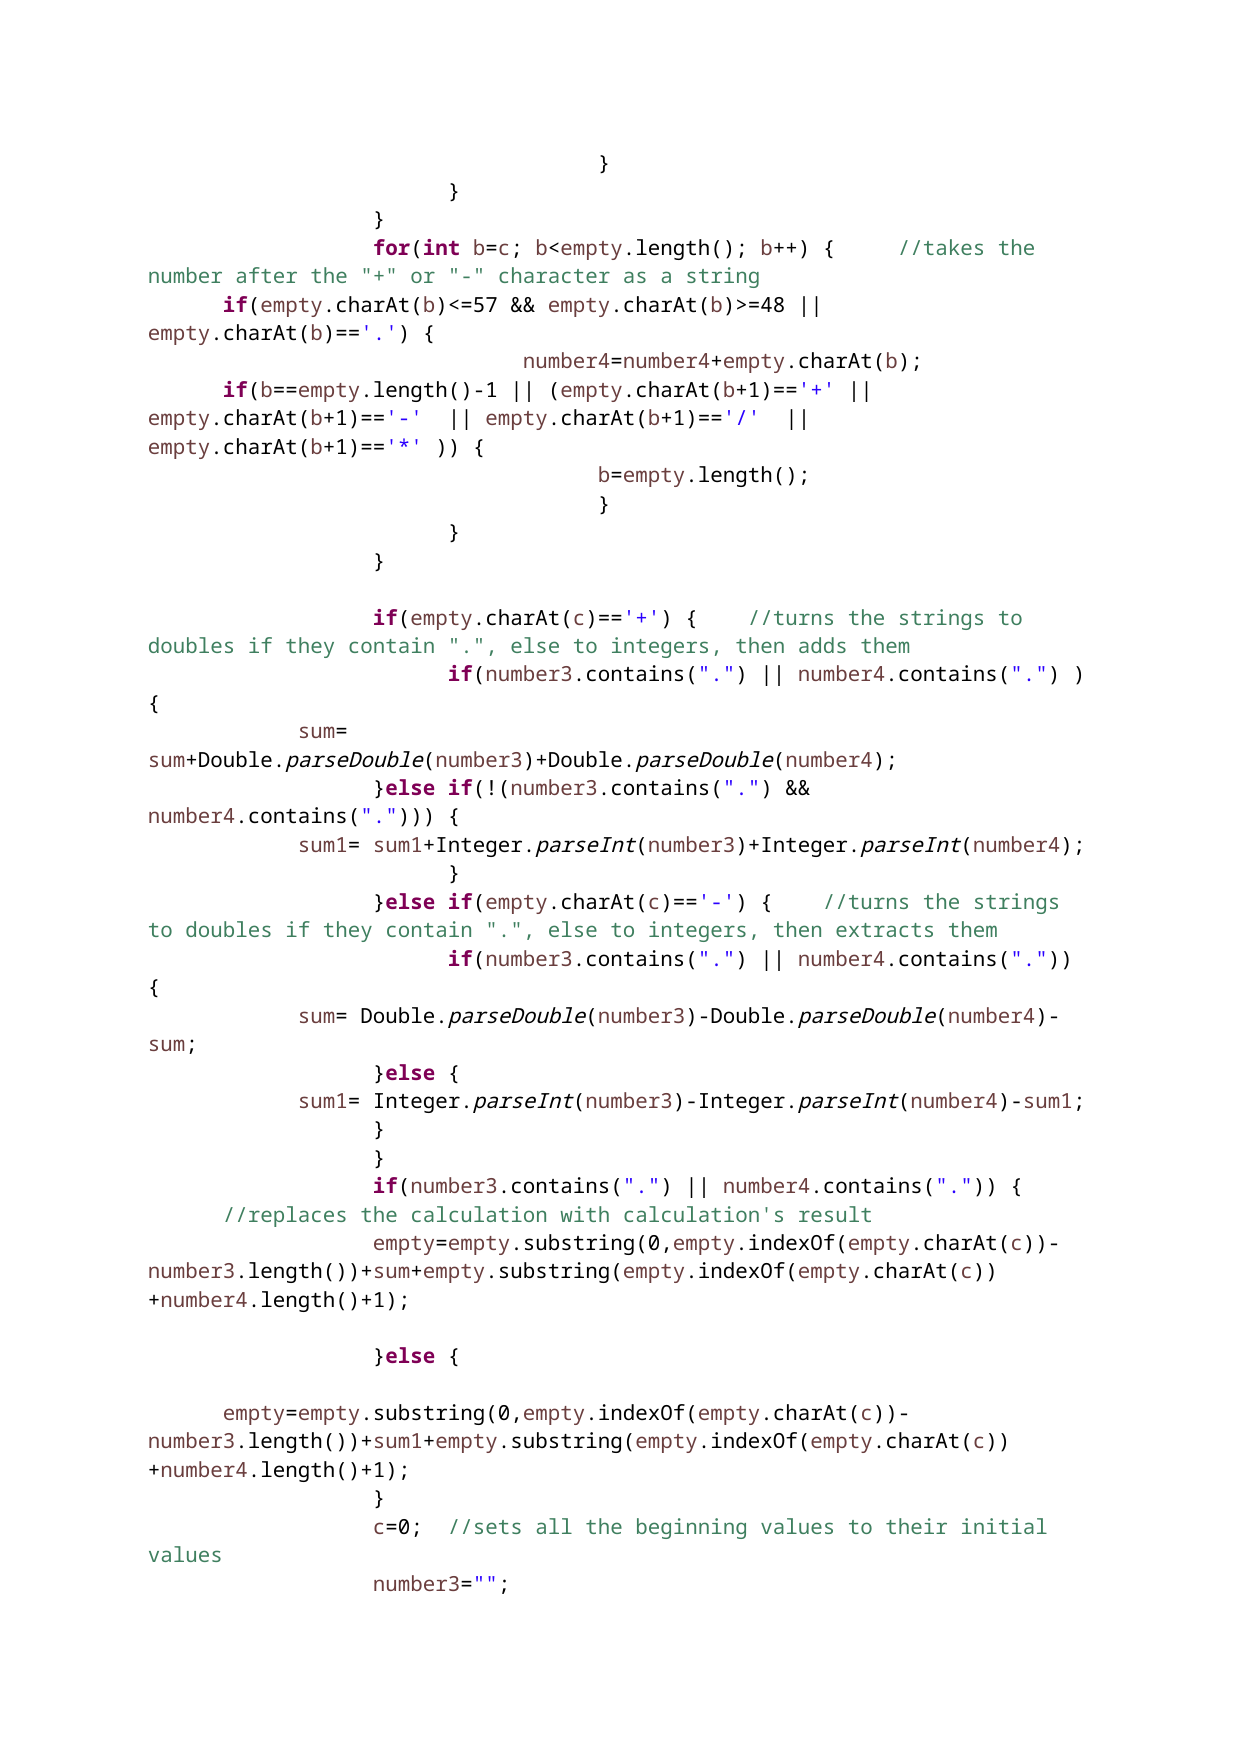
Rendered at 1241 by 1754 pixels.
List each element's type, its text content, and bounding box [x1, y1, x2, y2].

text sum= Double.parseDouble(number3)-Double.parseDouble(number4)-sum; [148, 1001, 1093, 1058]
text } [148, 517, 1093, 546]
text if(empty.charAt(c)=='+') { //turns the strings to doubles if they contain ".", else to integers, then adds them [148, 603, 1093, 659]
text } [148, 489, 1093, 517]
text sum1= sum1+Integer.parseInt(number3)+Integer.parseInt(number4); [148, 830, 1093, 858]
text sum= sum+Double.parseDouble(number3)+Double.parseDouble(number4); [148, 716, 1093, 773]
text } [148, 858, 1093, 887]
text for(int b=c; b<empty.length(); b++) { //takes the number after the "+" or "-" character as a string [148, 233, 1093, 290]
text if(number3.contains(".") || number4.contains(".") ) { [148, 659, 1093, 716]
text } [148, 176, 1093, 204]
text if(number3.contains(".") || number4.contains(".")) { //replaces the calculation with calculation's result [148, 1171, 1093, 1228]
text }else { [148, 1058, 1093, 1086]
text c=0; //sets all the beginning values to their initial values [148, 1512, 1093, 1569]
text } [148, 1483, 1093, 1512]
text if(b==empty.length()-1 || (empty.charAt(b+1)=='+' || empty.charAt(b+1)=='-' || empty.charAt(b+1)=='/' || empty.charAt(b+1)=='*' )) { [148, 375, 1093, 460]
text if(empty.charAt(b)<=57 && empty.charAt(b)>=48 || empty.charAt(b)=='.') { [148, 290, 1093, 347]
text } [148, 148, 1093, 176]
text number4=number4+empty.charAt(b); [148, 347, 1093, 375]
text sum1= Integer.parseInt(number3)-Integer.parseInt(number4)-sum1; [148, 1086, 1093, 1114]
text number3=""; [148, 1569, 1093, 1597]
text }else if(empty.charAt(c)=='-') { //turns the strings to doubles if they contain ".", else to integers, then extracts them [148, 887, 1093, 944]
text } [148, 204, 1093, 233]
text }else if(!(number3.contains(".") && number4.contains("."))) { [148, 773, 1093, 830]
text } [148, 1143, 1093, 1171]
text } [148, 1114, 1093, 1143]
text if(number3.contains(".") || number4.contains(".")) { [148, 944, 1093, 1001]
text empty=empty.substring(0,empty.indexOf(empty.charAt(c))-number3.length())+sum+empty.substring(empty.indexOf(empty.charAt(c))+number4.length()+1); [148, 1228, 1093, 1313]
text empty=empty.substring(0,empty.indexOf(empty.charAt(c))-number3.length())+sum1+empty.substring(empty.indexOf(empty.charAt(c))+number4.length()+1); [148, 1370, 1093, 1483]
text }else { [148, 1342, 1093, 1370]
text b=empty.length(); [148, 460, 1093, 489]
text } [148, 546, 1093, 574]
